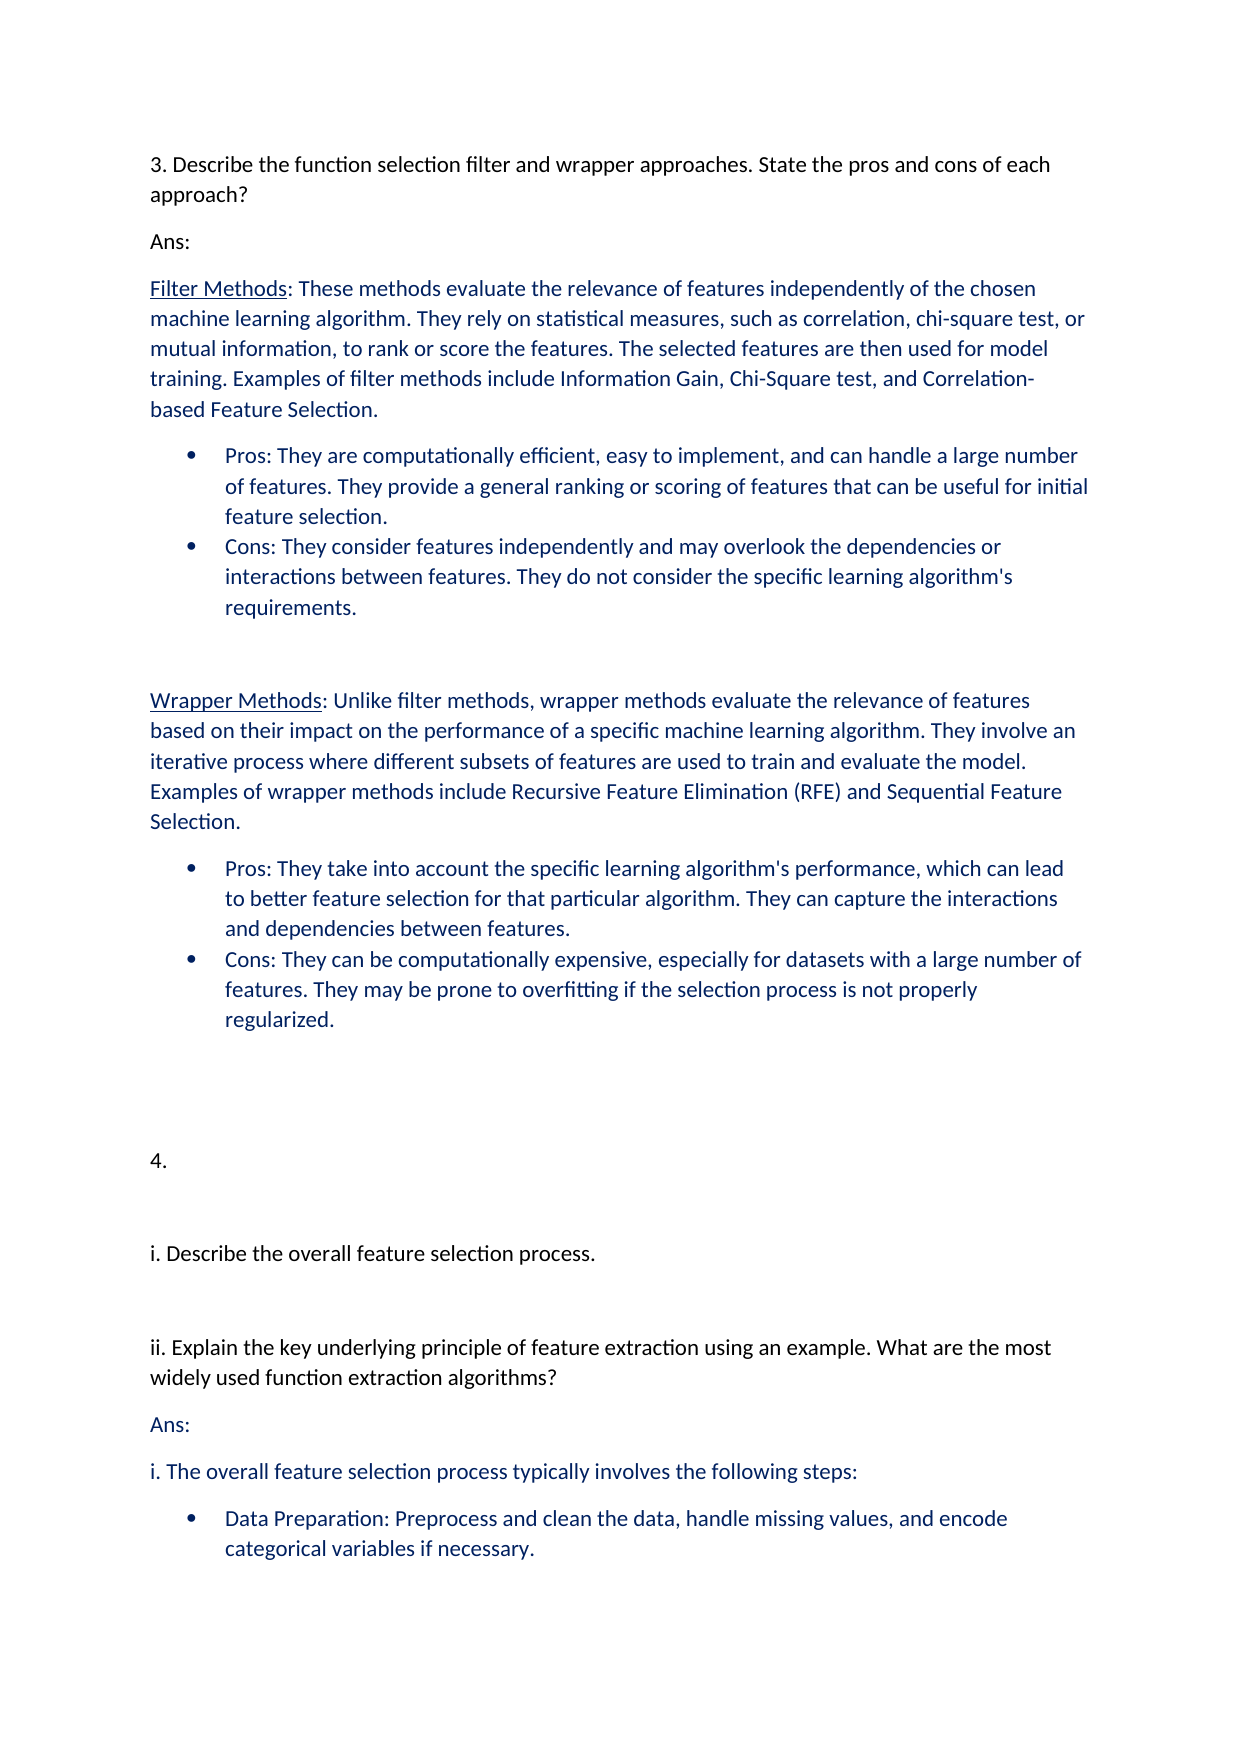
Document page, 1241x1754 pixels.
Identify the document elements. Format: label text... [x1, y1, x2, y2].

list Pros: They are computationally efficient, easy to implement, and can handle a large number of features. They provide a general ranking or scoring of features that can be useful for initial feature selection. [187, 442, 1090, 530]
list Pros: They take into account the specific learning algorithm's performance, which can lead to better feature selection for that particular algorithm. They can capture the interactions and dependencies between features. [187, 854, 1090, 943]
text Wrapper Methods: Unlike filter methods, wrapper methods evaluate the relevance of features based on their impact on the performance of a specific machine learning algorithm. They involve an iterative process where different subsets of features are used to train and evaluate the model. Examples of wrapper methods include Recursive Feature Elimination (RFE) and Sequential Feature Selection. [150, 686, 1090, 835]
list Data Preparation: Preprocess and clean the data, handle missing values, and encode categorical variables if necessary. [187, 1504, 1090, 1562]
text Ans: [150, 227, 1090, 255]
text 3. Describe the function selection filter and wrapper approaches. State the pros and cons of each approach? [150, 150, 1090, 208]
text i. The overall feature selection process typically involves the following steps: [150, 1457, 1090, 1485]
text Ans: [150, 1410, 1090, 1438]
list Cons: They can be computationally expensive, especially for datasets with a large number of features. They may be prone to overfitting if the selection process is not properly regularized. [187, 945, 1090, 1033]
list Cons: They consider features independently and may overlook the dependencies or interactions between features. They do not consider the specific learning algorithm's requirements. [187, 532, 1090, 621]
text 4. [150, 1146, 1090, 1174]
text ii. Explain the key underlying principle of feature extraction using an example. What are the most widely used function extraction algorithms? [150, 1333, 1090, 1392]
text Filter Methods: These methods evaluate the relevance of features independently of the chosen machine learning algorithm. They rely on statistical measures, such as correlation, chi-square test, or mutual information, to rank or score the features. The selected features are then used for model training. Examples of filter methods include Information Gain, Chi-Square test, and Correlation-based Feature Selection. [150, 274, 1090, 423]
text i. Describe the overall feature selection process. [150, 1239, 1090, 1268]
